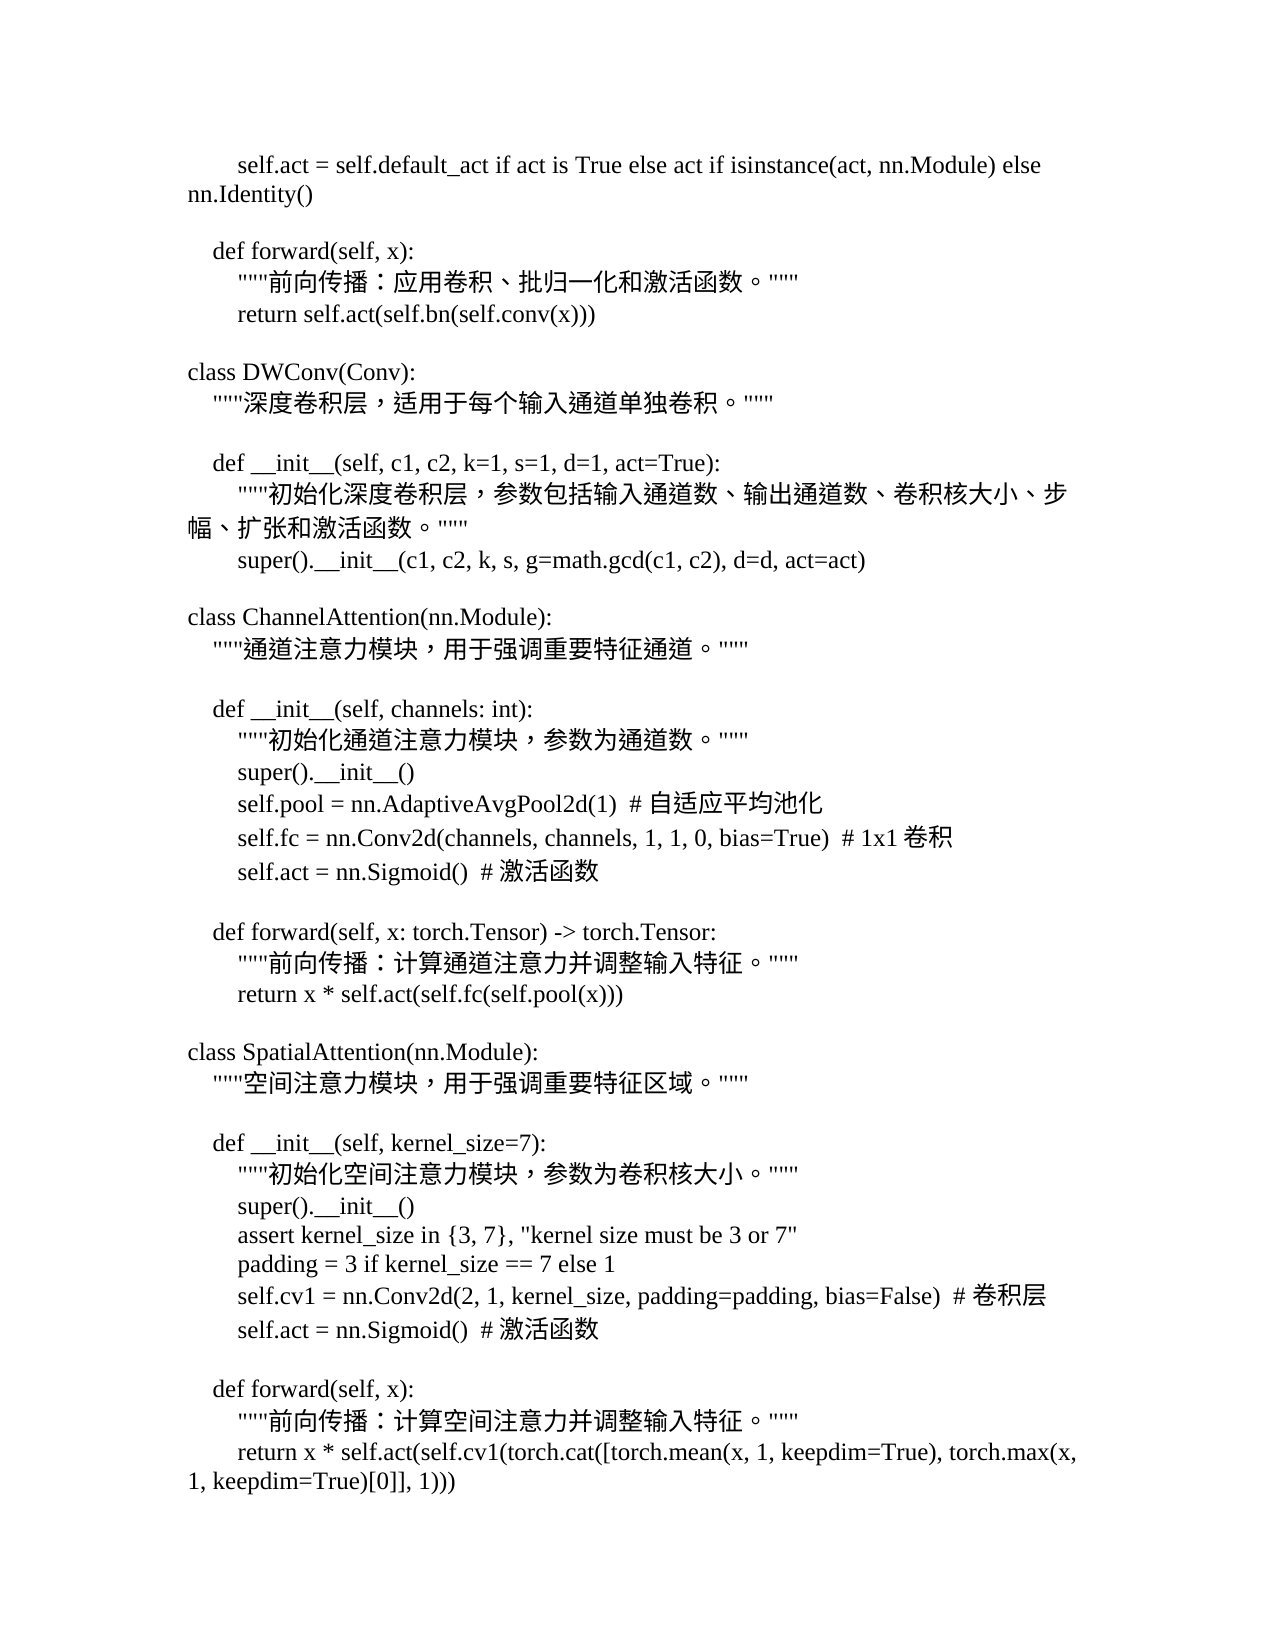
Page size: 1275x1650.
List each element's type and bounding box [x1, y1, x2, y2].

text [187, 150, 1087, 1495]
